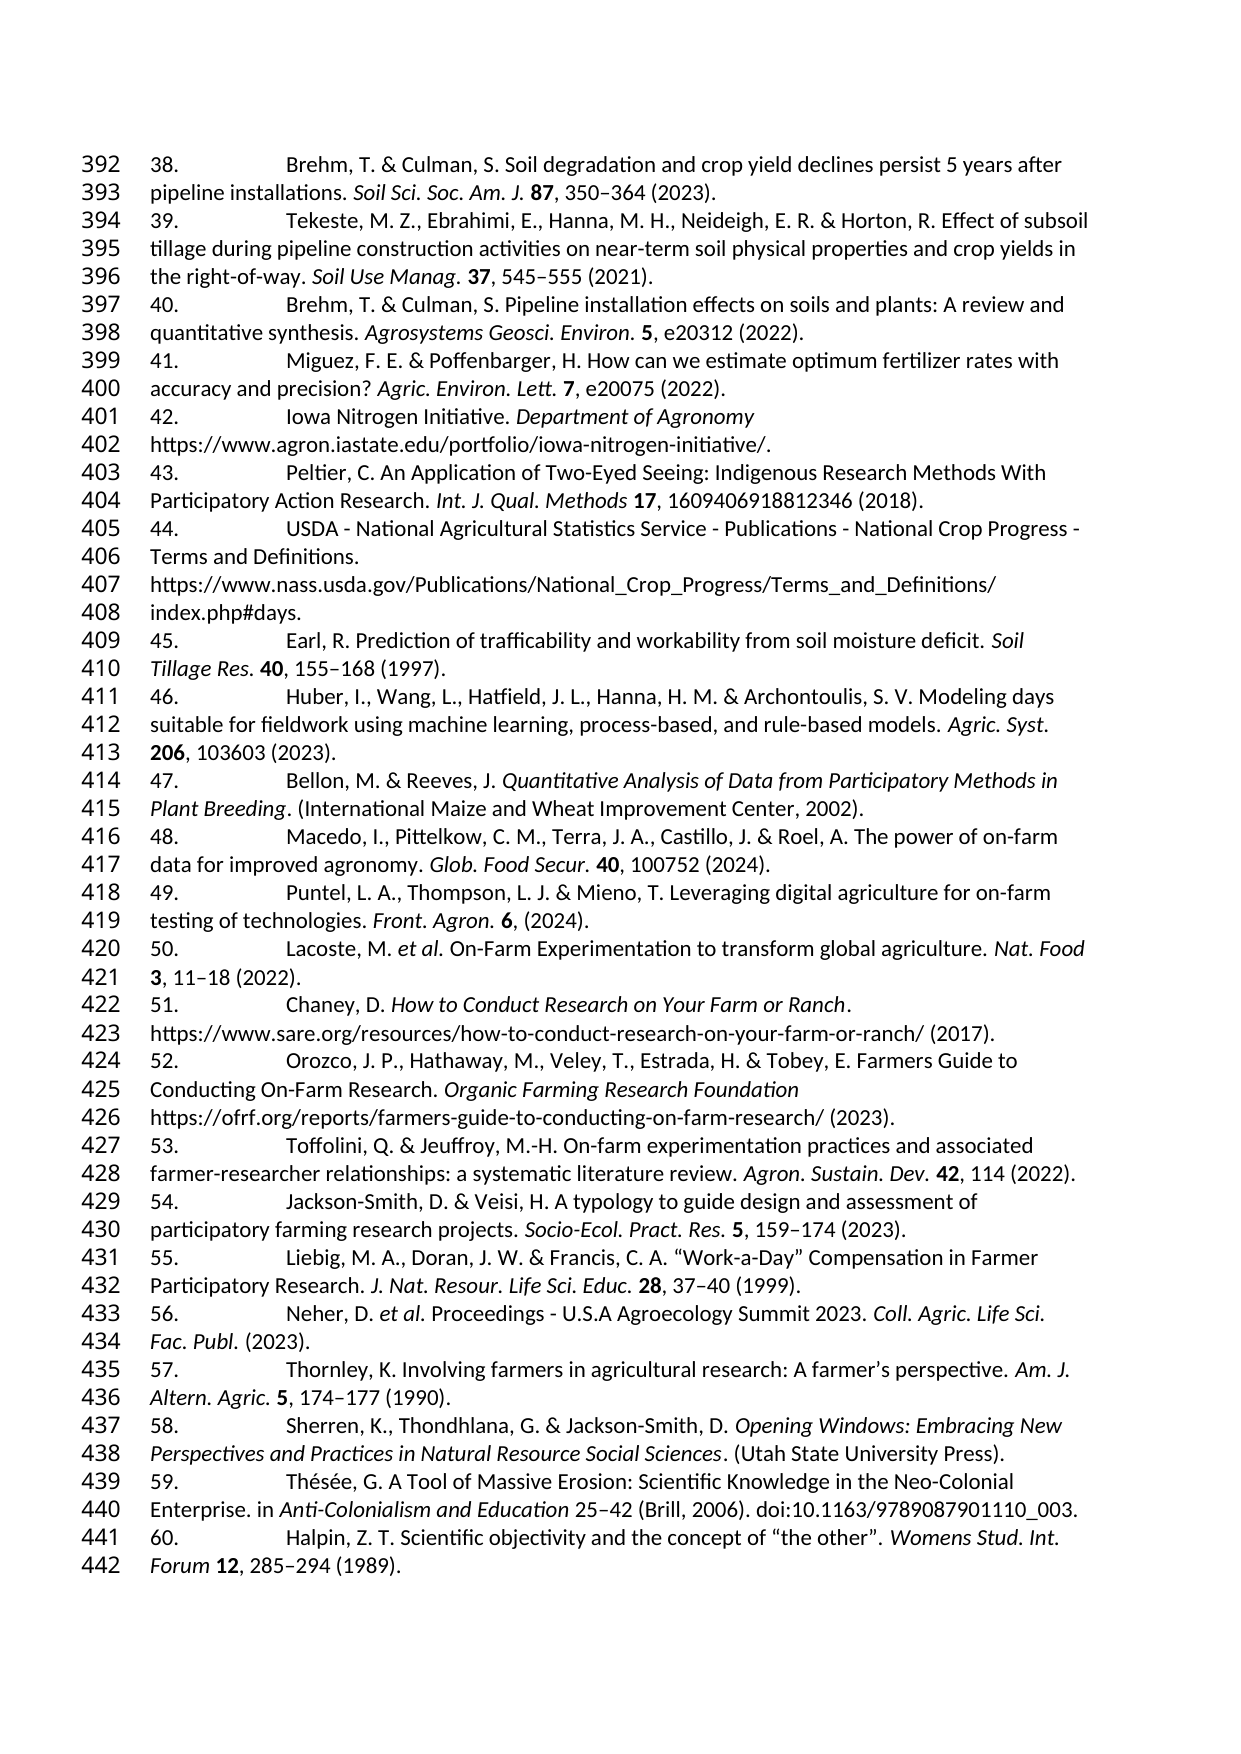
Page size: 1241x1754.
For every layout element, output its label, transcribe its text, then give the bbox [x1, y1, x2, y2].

text 48. Macedo, I., Pittelkow, C. M., Terra, J. A., Castillo, J. & Roel, A. The power of on-farm data for improved agronomy. Glob. Food Secur. 40, 100752 (2024). [150, 822, 1090, 878]
text 51. Chaney, D. How to Conduct Research on Your Farm or Ranch. https://www.sare.org/resources/how-to-conduct-research-on-your-farm-or-ranch/ (2017). [150, 991, 1090, 1047]
text 59. Thésée, G. A Tool of Massive Erosion: Scientific Knowledge in the Neo-Colonial Enterprise. in Anti-Colonialism and Education 25–42 (Brill, 2006). doi:10.1163/9789087901110_003. [150, 1467, 1090, 1523]
text 57. Thornley, K. Involving farmers in agricultural research: A farmer’s perspective. Am. J. Altern. Agric. 5, 174–177 (1990). [150, 1355, 1090, 1411]
text 56. Neher, D. et al. Proceedings - U.S.A Agroecology Summit 2023. Coll. Agric. Life Sci. Fac. Publ. (2023). [150, 1299, 1090, 1355]
text 52. Orozco, J. P., Hathaway, M., Veley, T., Estrada, H. & Tobey, E. Farmers Guide to Conducting On-Farm Research. Organic Farming Research Foundation https://ofrf.org/reports/farmers-guide-to-conducting-on-farm-research/ (2023). [150, 1047, 1090, 1131]
text 43. Peltier, C. An Application of Two-Eyed Seeing: Indigenous Research Methods With Participatory Action Research. Int. J. Qual. Methods 17, 1609406918812346 (2018). [150, 458, 1090, 514]
text 47. Bellon, M. & Reeves, J. Quantitative Analysis of Data from Participatory Methods in Plant Breeding. (International Maize and Wheat Improvement Center, 2002). [150, 766, 1090, 822]
text 49. Puntel, L. A., Thompson, L. J. & Mieno, T. Leveraging digital agriculture for on-farm testing of technologies. Front. Agron. 6, (2024). [150, 878, 1090, 934]
text 46. Huber, I., Wang, L., Hatfield, J. L., Hanna, H. M. & Archontoulis, S. V. Modeling days suitable for fieldwork using machine learning, process-based, and rule-based models. Agric. Syst. 206, 103603 (2023). [150, 682, 1090, 766]
text 42. Iowa Nitrogen Initiative. Department of Agronomy https://www.agron.iastate.edu/portfolio/iowa-nitrogen-initiative/. [150, 402, 1090, 458]
text 55. Liebig, M. A., Doran, J. W. & Francis, C. A. “Work-a-Day” Compensation in Farmer Participatory Research. J. Nat. Resour. Life Sci. Educ. 28, 37–40 (1999). [150, 1243, 1090, 1299]
text 44. USDA - National Agricultural Statistics Service - Publications - National Crop Progress - Terms and Definitions. https://www.nass.usda.gov/Publications/National_Crop_Progress/Terms_and_Definitions/index.php#days. [150, 514, 1090, 626]
text 39. Tekeste, M. Z., Ebrahimi, E., Hanna, M. H., Neideigh, E. R. & Horton, R. Effect of subsoil tillage during pipeline construction activities on near-term soil physical properties and crop yields in the right-of-way. Soil Use Manag. 37, 545–555 (2021). [150, 206, 1090, 290]
text 60. Halpin, Z. T. Scientific objectivity and the concept of “the other”. Womens Stud. Int. Forum 12, 285–294 (1989). [150, 1523, 1090, 1579]
text 58. Sherren, K., Thondhlana, G. & Jackson-Smith, D. Opening Windows: Embracing New Perspectives and Practices in Natural Resource Social Sciences. (Utah State University Press). [150, 1411, 1090, 1467]
text 54. Jackson-Smith, D. & Veisi, H. A typology to guide design and assessment of participatory farming research projects. Socio-Ecol. Pract. Res. 5, 159–174 (2023). [150, 1187, 1090, 1243]
text 41. Miguez, F. E. & Poffenbarger, H. How can we estimate optimum fertilizer rates with accuracy and precision? Agric. Environ. Lett. 7, e20075 (2022). [150, 346, 1090, 402]
text 45. Earl, R. Prediction of trafficability and workability from soil moisture deficit. Soil Tillage Res. 40, 155–168 (1997). [150, 626, 1090, 682]
text 40. Brehm, T. & Culman, S. Pipeline installation effects on soils and plants: A review and quantitative synthesis. Agrosystems Geosci. Environ. 5, e20312 (2022). [150, 290, 1090, 346]
text 53. Toffolini, Q. & Jeuffroy, M.-H. On-farm experimentation practices and associated farmer-researcher relationships: a systematic literature review. Agron. Sustain. Dev. 42, 114 (2022). [150, 1131, 1090, 1187]
text 50. Lacoste, M. et al. On-Farm Experimentation to transform global agriculture. Nat. Food 3, 11–18 (2022). [150, 934, 1090, 991]
text 38. Brehm, T. & Culman, S. Soil degradation and crop yield declines persist 5 years after pipeline installations. Soil Sci. Soc. Am. J. 87, 350–364 (2023). [150, 150, 1090, 206]
